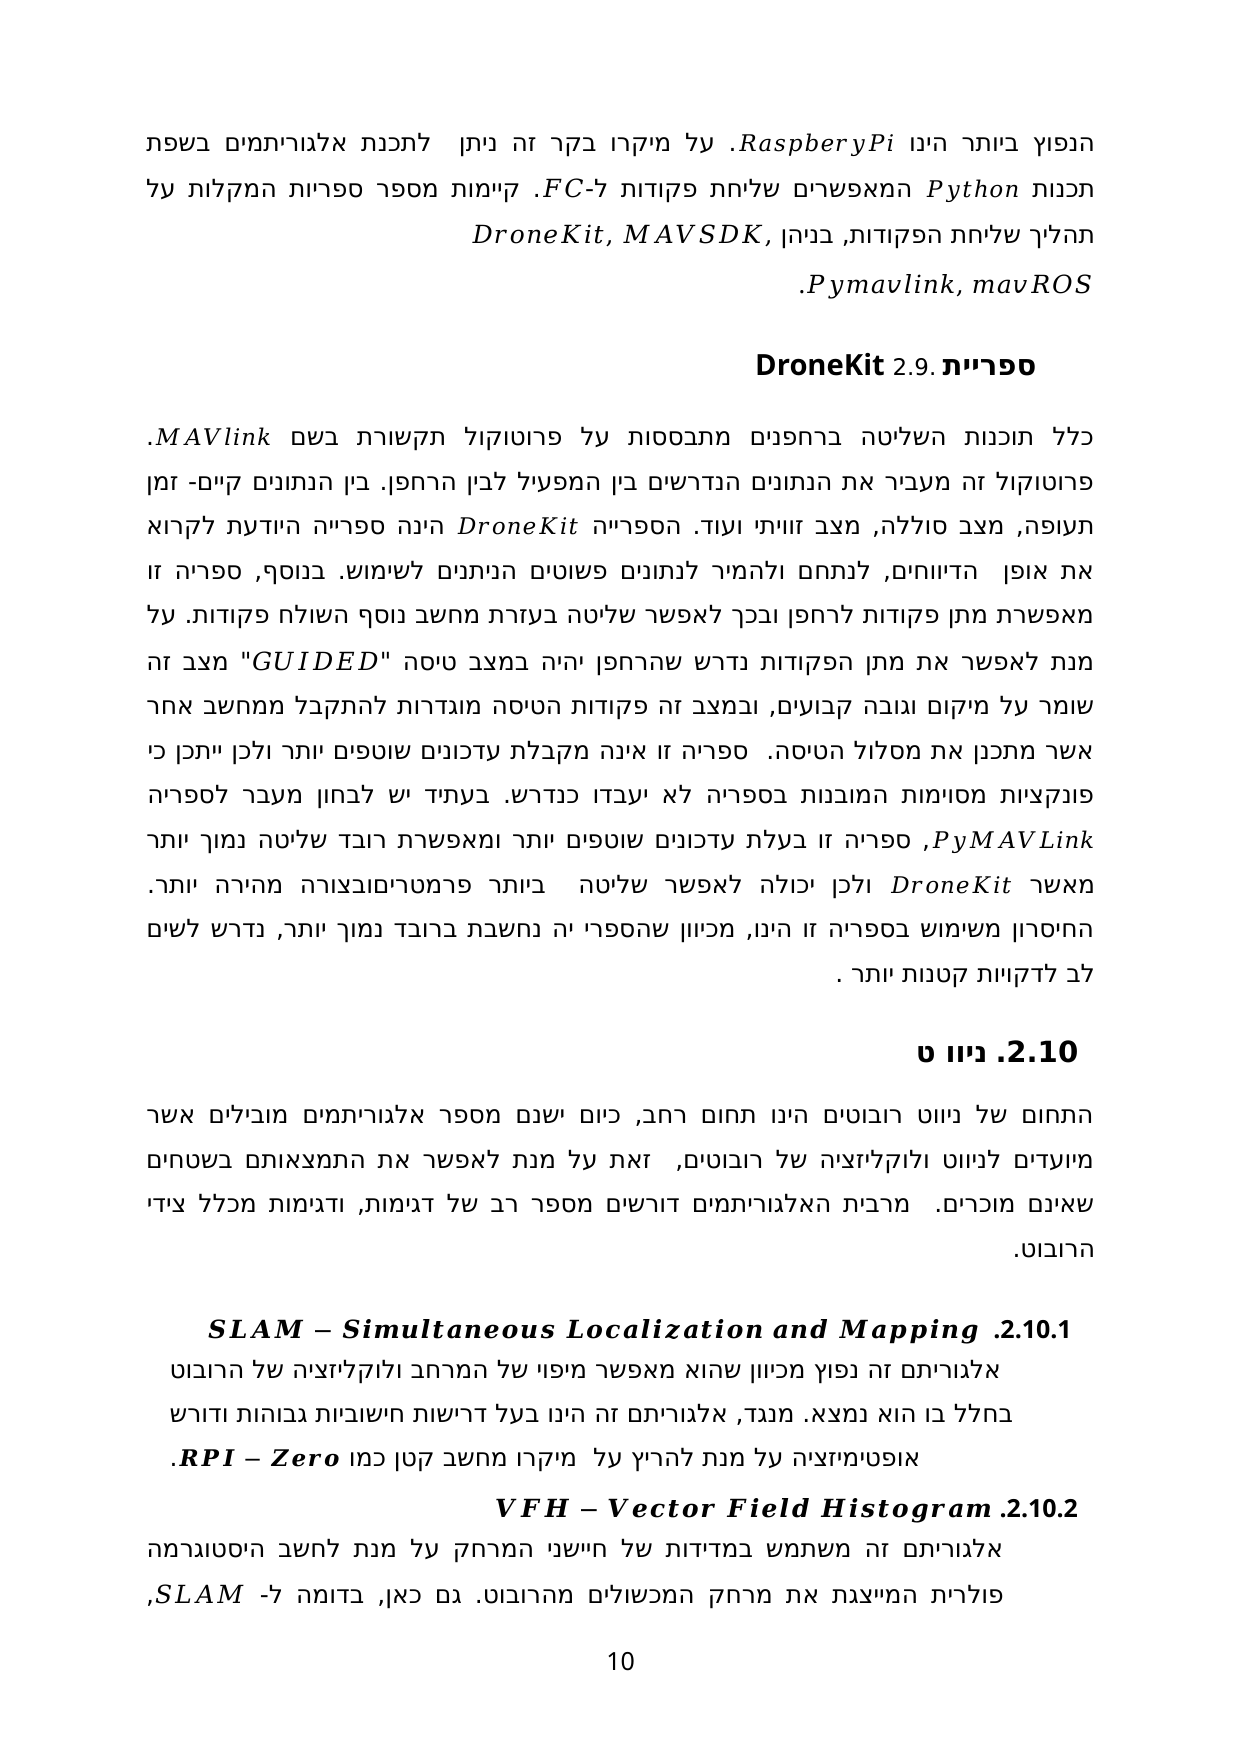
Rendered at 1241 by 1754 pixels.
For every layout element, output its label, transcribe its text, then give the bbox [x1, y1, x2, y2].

text 𝑺𝑳𝑨𝑴 − 𝑺𝒊𝒎𝒖𝒍𝒕𝒂𝒏𝒆𝒐𝒖𝒔 𝑳𝒐𝒄𝒂𝒍𝒊𝒛𝒂𝒕𝒊𝒐𝒏 𝒂𝒏𝒅 𝑴𝒂𝒑𝒑𝒊𝒏𝒈 .2.10.1 [145, 1312, 1072, 1346]
text .𝑃𝑦𝑚𝑎𝑣𝑙𝑖𝑛𝑘, 𝑚𝑎𝑣𝑅𝑂𝑆 [145, 267, 1093, 301]
text התחום של ניווט רובוטים הינו תחום רחב, כיום ישנם מספר אלגוריתמים מובילים אשר מיועדים לניווט ולוקליזציה של רובוטים, זאת על מנת לאפשר את התמצאותם בשטחים שאינם מוכרים. מרבית האלגוריתמים דורשים מספר רב של דגימות, ודגימות מכלל צידי הרובוט. [146, 1101, 1095, 1263]
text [146, 1534, 1004, 1610]
subtitle 2.10. ניוו ט [145, 1035, 1078, 1069]
text כלל תוכנות השליטה ברחפנים מתבססות על פרוטוקול תקשורת בשם 𝑀𝐴𝑉𝑙𝑖𝑛𝑘. פרוטוקול זה מעביר את הנתונים הנדרשים בין המפעיל לבין הרחפן. בין הנתונים קיים- זמן תעופה, מצב סוללה, מצב זוויתי ועוד. הספרייה 𝐷𝑟𝑜𝑛𝑒𝐾𝑖𝑡 הינה ספרייה היודעת לקרוא את אופן הדיווחים, לנתחם ולהמיר לנתונים פשוטים הניתנים לשימוש. בנוסף, ספריה זו מאפשרת מתן פקודות לרחפן ובכך לאפשר שליטה בעזרת מחשב נוסף השולח פקודות. על מנת לאפשר את מתן הפקודות נדרש שהרחפן יהיה במצב טיסה "𝐺𝑈𝐼𝐷𝐸𝐷" מצב זה שומר על מיקום וגובה קבועים, ובמצב זה פקודות הטיסה מוגדרות להתקבל ממחשב אחר אשר מתכנן את מסלול הטיסה. ספריה זו אינה מקבלת עדכונים שוטפים יותר ולכן ייתכן כי פונקציות מסוימות המובנות בספריה לא יעבדו כנדרש. בעתיד יש לבחון מעבר לספריה 𝑃𝑦𝑀𝐴𝑉𝐿𝑖𝑛𝑘, ספריה זו בעלת עדכונים שוטפים יותר ומאפשרת רובד שליטה נמוך יותר מאשר 𝐷𝑟𝑜𝑛𝑒𝐾𝑖𝑡 ולכן יכולה לאפשר שליטה ביותר פרמטריםובצורה מהירה יותר. החיסרון משימוש בספריה זו הינו, מכיוון שהספרי יה נחשבת ברובד נמוך יותר, נדרש לשים לב לדקויות קטנות יותר . [146, 422, 1095, 988]
text 𝑽𝑭𝑯 − 𝑽𝒆𝒄𝒕𝒐𝒓 𝑭𝒊𝒆𝒍𝒅 𝑯𝒊𝒔𝒕𝒐𝒈𝒓𝒂𝒎 .2.10.2 [145, 1491, 1078, 1525]
subtitle DroneKit ספריית .2.9 [145, 344, 1036, 384]
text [146, 128, 1095, 250]
text אלגוריתם זה נפוץ מכיוון שהוא מאפשר מיפוי של המרחב ולוקליזציה של הרובוט בחלל בו הוא נמצא. מנגד, אלגוריתם זה הינו בעל דרישות חישוביות גבוהות ודורש אופטימיזציה על מנת להריץ על מיקרו מחשב קטן כמו 𝑹𝑷𝑰 − 𝒁𝒆𝒓𝒐. [162, 1355, 1041, 1472]
